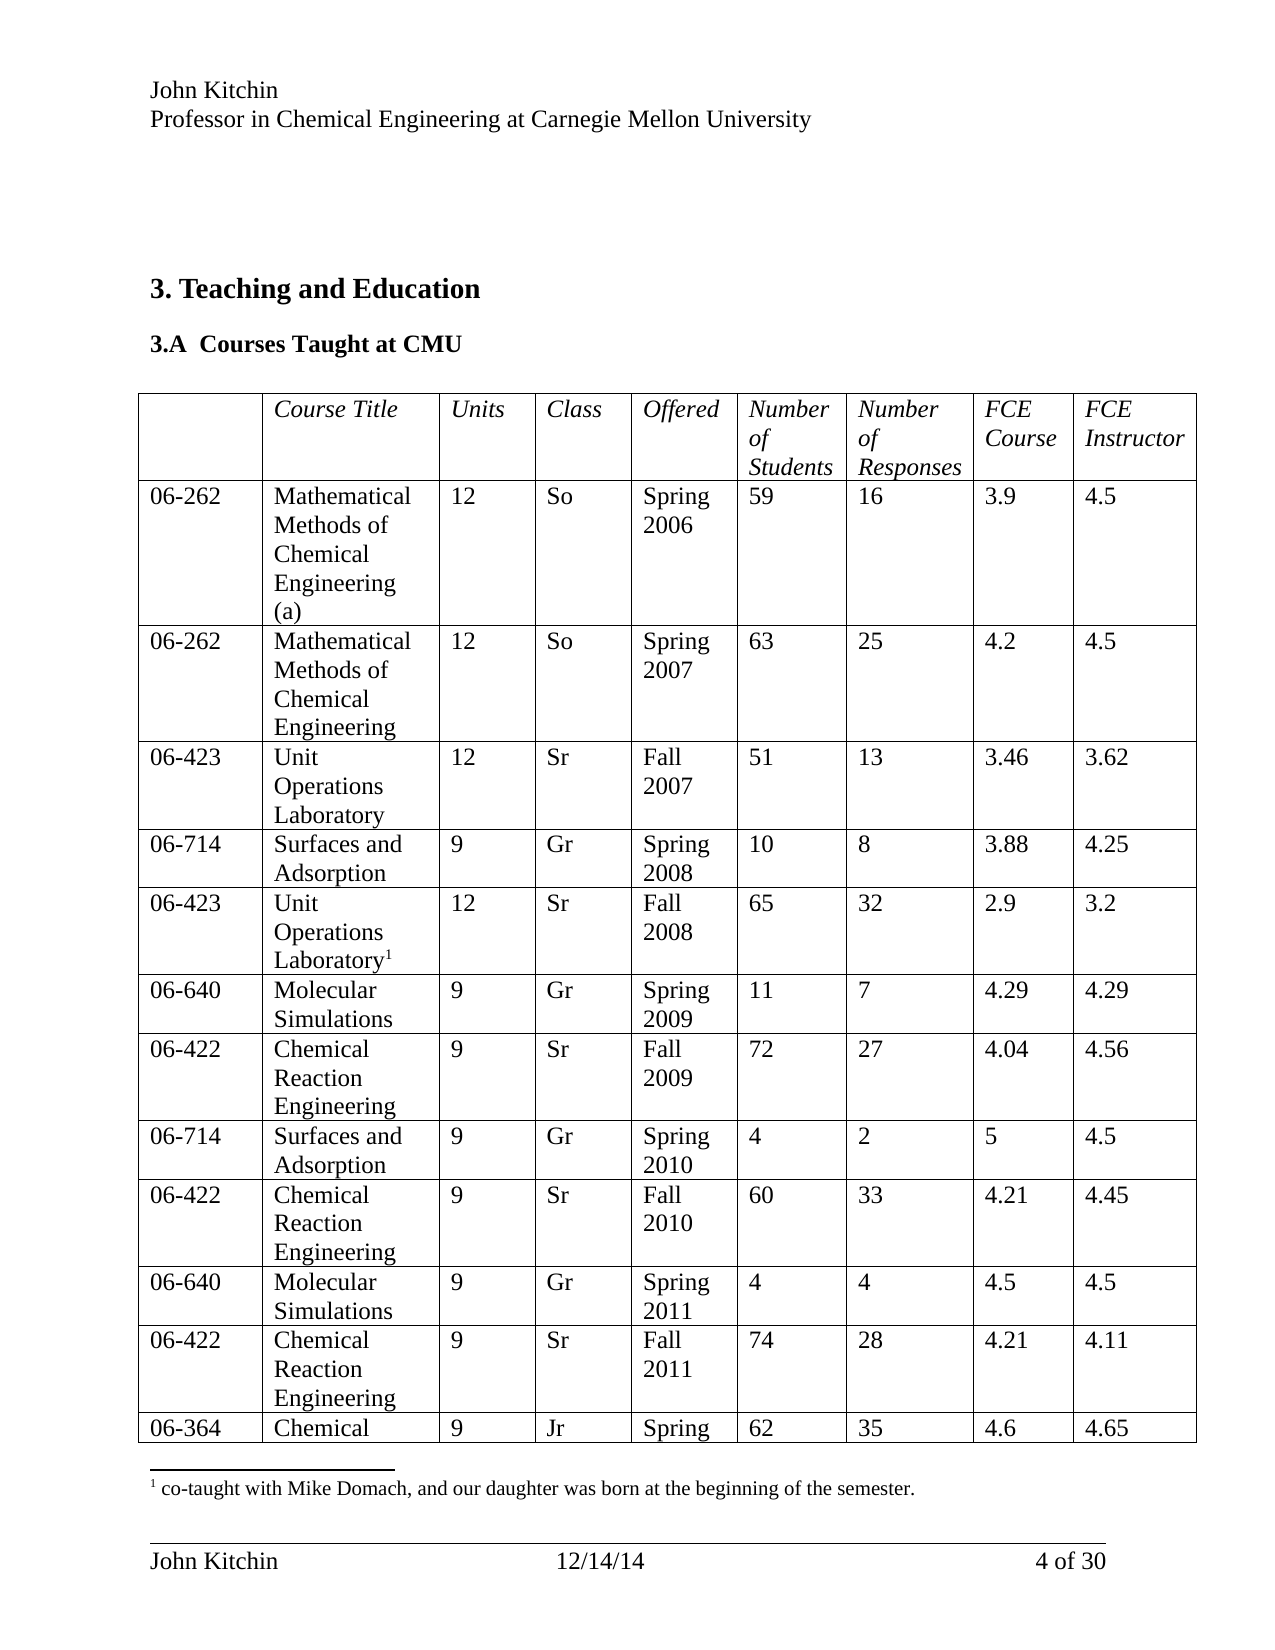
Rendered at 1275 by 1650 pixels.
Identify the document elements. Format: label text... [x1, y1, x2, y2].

table_cell Spring 2008 [632, 830, 737, 887]
table_cell Spring 2007 [632, 626, 737, 741]
table_header Offered [632, 394, 737, 480]
table_cell 12 [440, 742, 535, 828]
table_cell Spring 2006 [632, 481, 737, 625]
table_cell 06-423 [139, 888, 262, 974]
table_cell Sr [536, 1180, 631, 1266]
table_cell Unit Operations Laboratory [263, 888, 439, 974]
table_cell Fall 2010 [632, 1180, 737, 1266]
table_cell 28 [847, 1326, 973, 1412]
table_header Course Title [263, 394, 439, 480]
table_header [139, 394, 262, 480]
table_cell 06-262 [139, 481, 262, 625]
table_header Number of Responses [847, 394, 973, 480]
table_cell 06-422 [139, 1180, 262, 1266]
table_cell 06-640 [139, 1267, 262, 1324]
table_cell Spring 2010 [632, 1121, 737, 1179]
table_cell 4.21 [974, 1180, 1073, 1266]
table_cell 12 [440, 481, 535, 625]
table_cell 33 [847, 1180, 973, 1266]
table_cell Fall 2008 [632, 888, 737, 974]
table_cell 4.56 [1074, 1034, 1196, 1120]
table_cell 16 [847, 481, 973, 625]
table_cell 06-364 [139, 1413, 262, 1442]
table_cell 3.46 [974, 742, 1073, 828]
table_cell 4 [738, 1267, 846, 1324]
table_cell 9 [440, 1326, 535, 1412]
table_cell 4.25 [1074, 830, 1196, 887]
table_cell 9 [440, 975, 535, 1033]
table_cell 4.2 [974, 626, 1073, 741]
table_cell Gr [536, 1121, 631, 1179]
table_cell Mathematical Methods of Chemical Engineering (a) [263, 481, 439, 625]
table_cell 8 [847, 830, 973, 887]
table_cell 9 [440, 1267, 535, 1324]
table_cell Sr [536, 1034, 631, 1120]
table_cell Jr [536, 1413, 631, 1442]
table_cell 3.9 [974, 481, 1073, 625]
table_cell 4.5 [1074, 481, 1196, 625]
table_cell 9 [440, 1034, 535, 1120]
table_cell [263, 1413, 439, 1442]
table_cell Chemical Reaction Engineering [263, 1180, 439, 1266]
table_cell Molecular Simulations [263, 1267, 439, 1324]
table_cell Mathematical Methods of Chemical Engineering [263, 626, 439, 741]
table_header Units [440, 394, 535, 480]
table_cell 9 [440, 1413, 535, 1442]
table_cell 2 [847, 1121, 973, 1179]
table_cell 06-714 [139, 1121, 262, 1179]
table_cell 63 [738, 626, 846, 741]
table_cell So [536, 481, 631, 625]
table_cell 60 [738, 1180, 846, 1266]
table_cell 4.29 [1074, 975, 1196, 1033]
table_cell 06-423 [139, 742, 262, 828]
table_cell 25 [847, 626, 973, 741]
table_cell Sr [536, 888, 631, 974]
table_header FCE Course [974, 394, 1073, 480]
table_cell Gr [536, 975, 631, 1033]
table_cell Unit Operations Laboratory [263, 742, 439, 828]
table_cell 9 [440, 830, 535, 887]
table_cell 5 [974, 1121, 1073, 1179]
table_cell Spring 2012 [632, 1413, 737, 1442]
subtitle 3.A Courses Taught at CMU [150, 329, 1125, 358]
table_header Class [536, 394, 631, 480]
table_cell 7 [847, 975, 973, 1033]
table_cell 4.5 [974, 1267, 1073, 1324]
table_cell Spring 2009 [632, 975, 737, 1033]
table_cell 06-262 [139, 626, 262, 741]
table_cell 12 [440, 626, 535, 741]
table_cell 4 [847, 1267, 973, 1324]
table_cell Fall 2007 [632, 742, 737, 828]
table_cell So [536, 626, 631, 741]
table_cell Gr [536, 1267, 631, 1324]
table_cell Fall 2009 [632, 1034, 737, 1120]
table_cell 4.5 [1074, 626, 1196, 741]
table_cell 4.5 [1074, 1267, 1196, 1324]
table_cell 9 [440, 1180, 535, 1266]
table_cell 4.04 [974, 1034, 1073, 1120]
table_cell Sr [536, 1326, 631, 1412]
table_header Number of Students [738, 394, 846, 480]
table_cell 3.88 [974, 830, 1073, 887]
table_cell 74 [738, 1326, 846, 1412]
table_cell 62 [738, 1413, 846, 1442]
table_cell 65 [738, 888, 846, 974]
table_cell 4 [738, 1121, 846, 1179]
table_cell 4.5 [1074, 1121, 1196, 1179]
table_cell 06-640 [139, 975, 262, 1033]
table_cell 10 [738, 830, 846, 887]
table_cell Molecular Simulations [263, 975, 439, 1033]
table_cell 3.2 [1074, 888, 1196, 974]
table_cell Fall 2011 [632, 1326, 737, 1412]
table_cell 9 [440, 1121, 535, 1179]
table_cell 59 [738, 481, 846, 625]
table_cell 4.11 [1074, 1326, 1196, 1412]
table_cell 4.29 [974, 975, 1073, 1033]
table_cell Chemical Reaction Engineering [263, 1034, 439, 1120]
table_cell Gr [536, 830, 631, 887]
table_cell 3.62 [1074, 742, 1196, 828]
table_cell 13 [847, 742, 973, 828]
table_cell 2.9 [974, 888, 1073, 974]
table_cell 12 [440, 888, 535, 974]
subtitle 3. Teaching and Education [150, 271, 1125, 304]
table_cell 4.45 [1074, 1180, 1196, 1266]
table_cell 51 [738, 742, 846, 828]
table_cell Sr [536, 742, 631, 828]
table_header FCE Instructor [1074, 394, 1196, 480]
table_cell Surfaces and Adsorption [263, 830, 439, 887]
table_cell 27 [847, 1034, 973, 1120]
table_cell 4.21 [974, 1326, 1073, 1412]
table_cell Chemical Reaction Engineering [263, 1326, 439, 1412]
table_cell 11 [738, 975, 846, 1033]
table_cell 4.6 [974, 1413, 1073, 1442]
table_cell 06-714 [139, 830, 262, 887]
table_cell 32 [847, 888, 973, 974]
table_cell 35 [847, 1413, 973, 1442]
table_cell 4.65 [1074, 1413, 1196, 1442]
table_cell Spring 2011 [632, 1267, 737, 1324]
table_cell 06-422 [139, 1034, 262, 1120]
table_cell 72 [738, 1034, 846, 1120]
table_cell Surfaces and Adsorption [263, 1121, 439, 1179]
table_cell 06-422 [139, 1326, 262, 1412]
